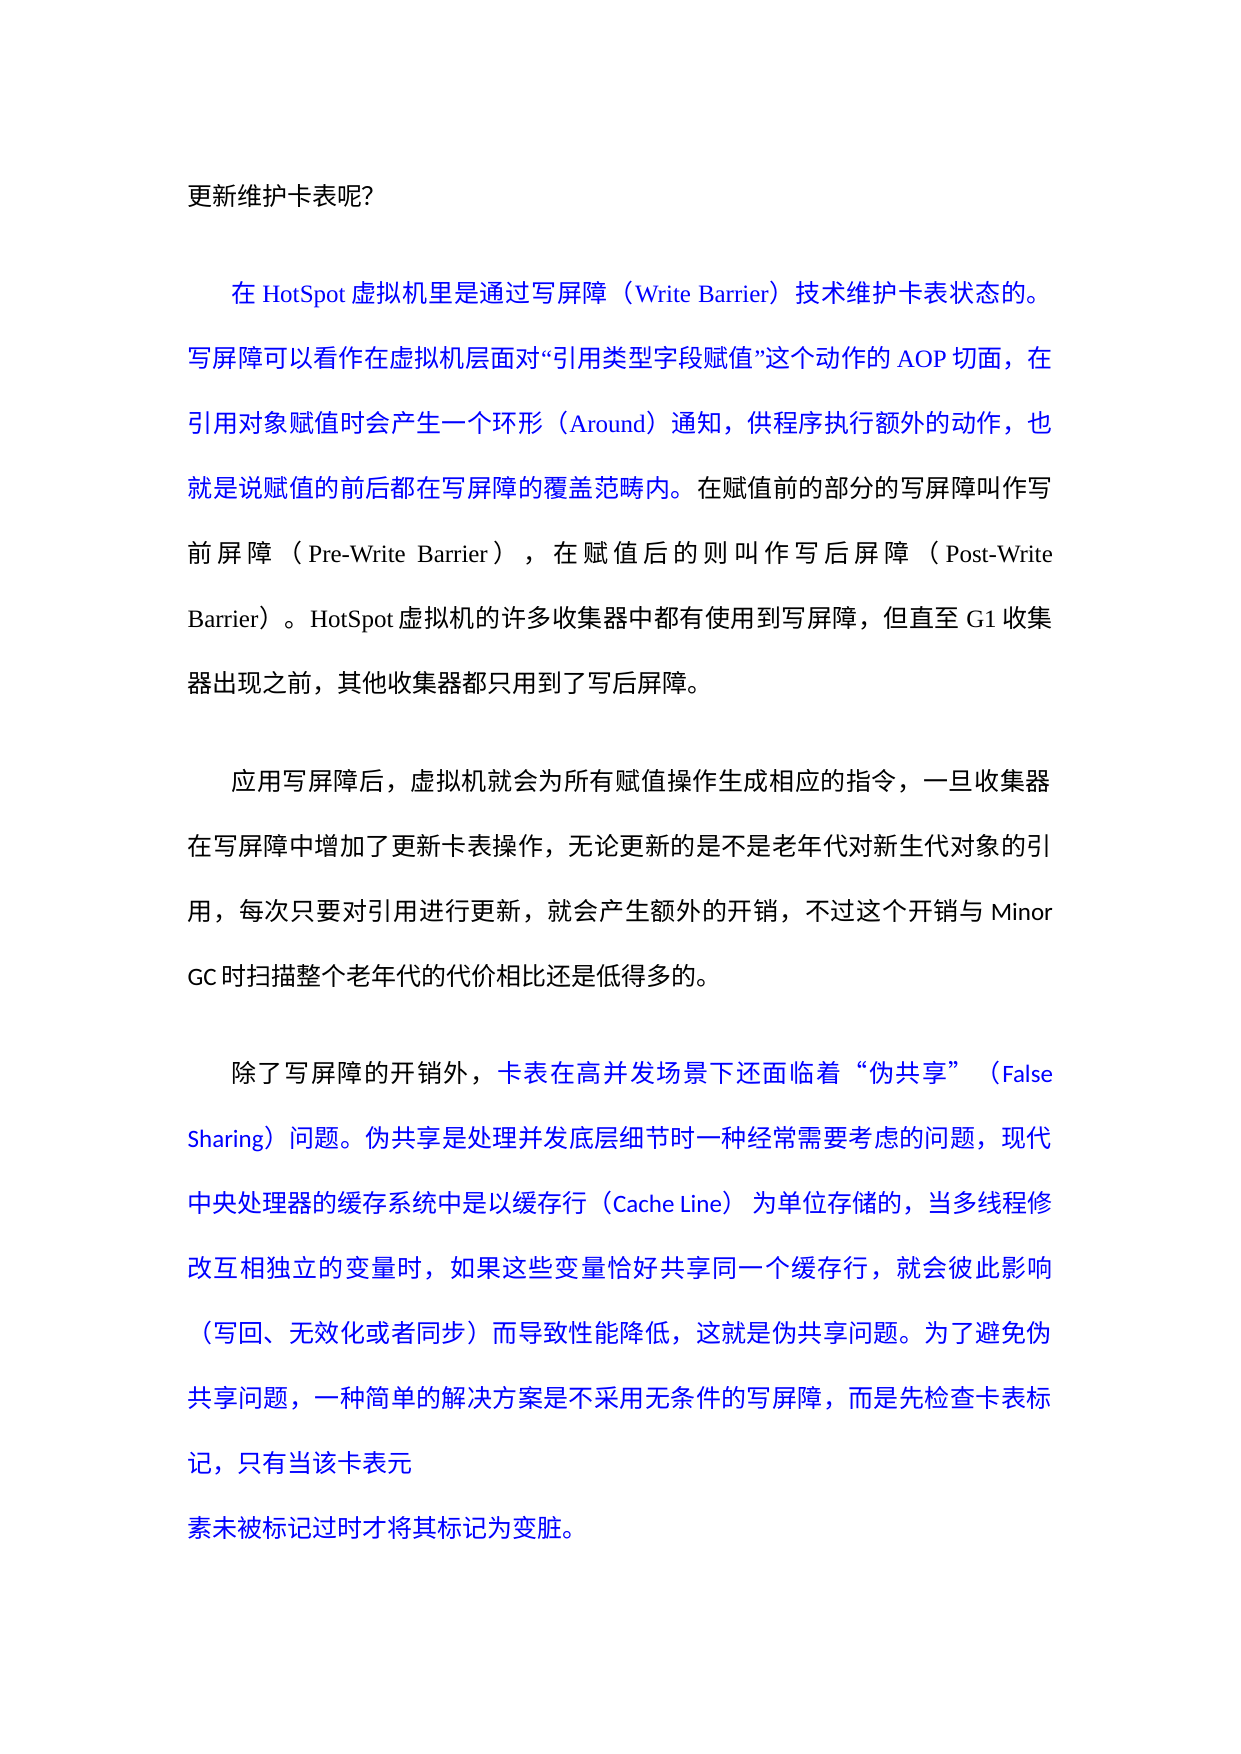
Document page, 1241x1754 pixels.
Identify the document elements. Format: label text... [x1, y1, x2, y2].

text 在HotSpot虚拟机里是通过写屏障（Write Barrier）技术维护卡表状态的。写屏障可以看作在虚拟机层面对“引用类型字段赋值”这个动作的AOP切面，在引用对象赋值时会产生一个环形（Around）通知，供程序执行额外的动作，也就是说赋值的前后都在写屏障的覆盖范畴内。在赋值前的部分的写屏障叫作写前屏障（Pre-Write Barrier），在赋值后的则叫作写后屏障（Post-Write Barrier）。HotSpot虚拟机的许多收集器中都有使用到写屏障，但直至G1收集器出现之前，其他收集器都只用到了写后屏障。 [187, 259, 1053, 714]
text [187, 162, 1053, 227]
text 应用写屏障后，虚拟机就会为所有赋值操作生成相应的指令，一旦收集器在写屏障中增加了更新卡表操作，无论更新的是不是老年代对新生代对象的引用，每次只要对引用进行更新，就会产生额外的开销，不过这个开销与Minor GC时扫描整个老年代的代价相比还是低得多的。 [187, 747, 1053, 1007]
text 除了写屏障的开销外，卡表在高并发场景下还面临着“伪共享”（False Sharing）问题。伪共享是处理并发底层细节时一种经常需要考虑的问题，现代中央处理器的缓存系统中是以缓存行（Cache Line） 为单位存储的，当多线程修改互相独立的变量时，如果这些变量恰好共享同一个缓存行，就会彼此影响（写回、无效化或者同步）而导致性能降低，这就是伪共享问题。为了避免伪共享问题，一种简单的解决方案是不采用无条件的写屏障，而是先检查卡表标记，只有当该卡表元 [187, 1039, 1053, 1494]
text 素未被标记过时才将其标记为变脏。 [187, 1494, 1053, 1559]
